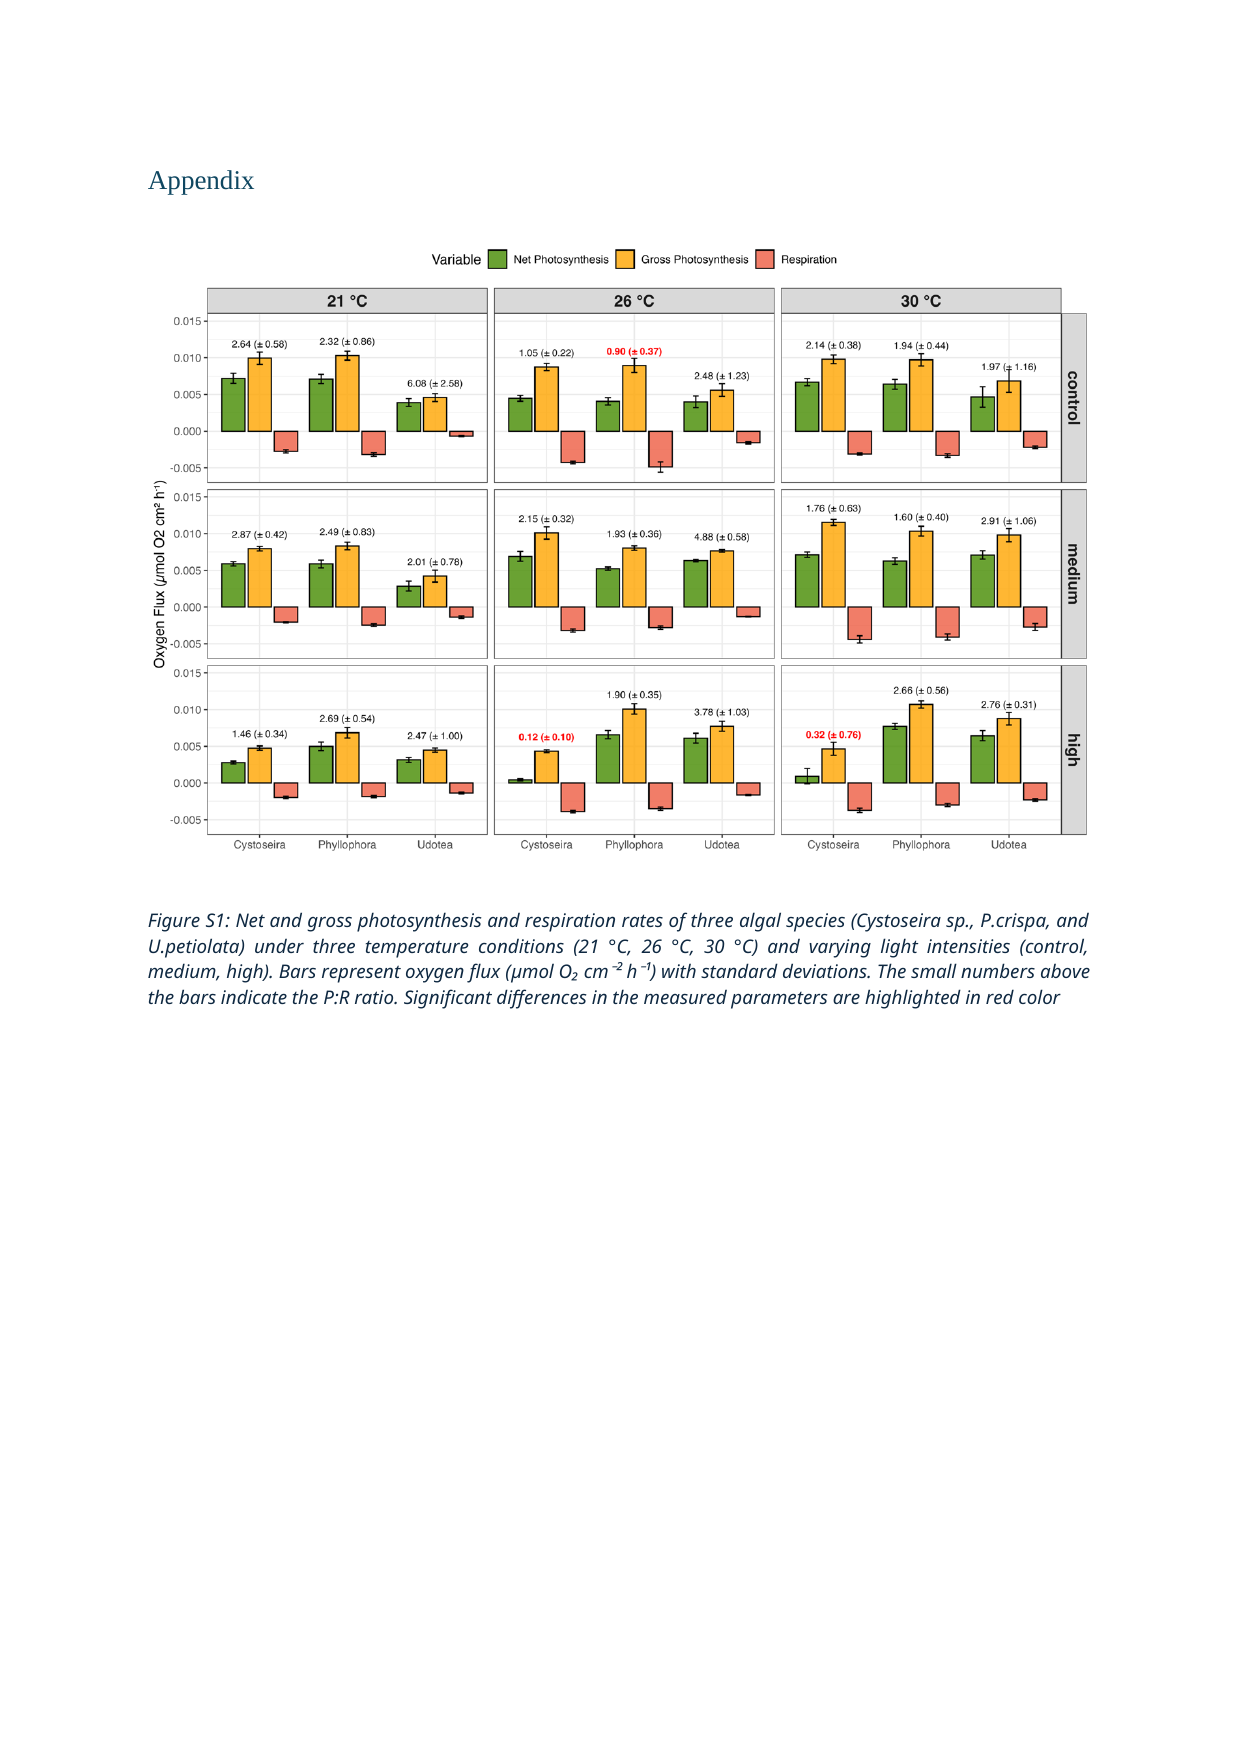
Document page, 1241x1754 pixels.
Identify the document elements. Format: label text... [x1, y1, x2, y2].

picture [147, 236, 1093, 857]
text Figure S1: Net and gross photosynthesis and respiration rates of three algal species (Cystoseira sp., P.crispa, and U.petiolata) under three temperature conditions (21 °C, 26 °C, 30 °C) and varying light intensities (control, medium, high). Bars represent oxygen flux (μmol O₂ cm⁻² h⁻¹) with standard deviations. The small numbers above the bars indicate the P:R ratio. Significant differences in the measured parameters are highlighted in red color [148, 907, 1093, 1009]
subtitle Appendix [148, 164, 1093, 195]
